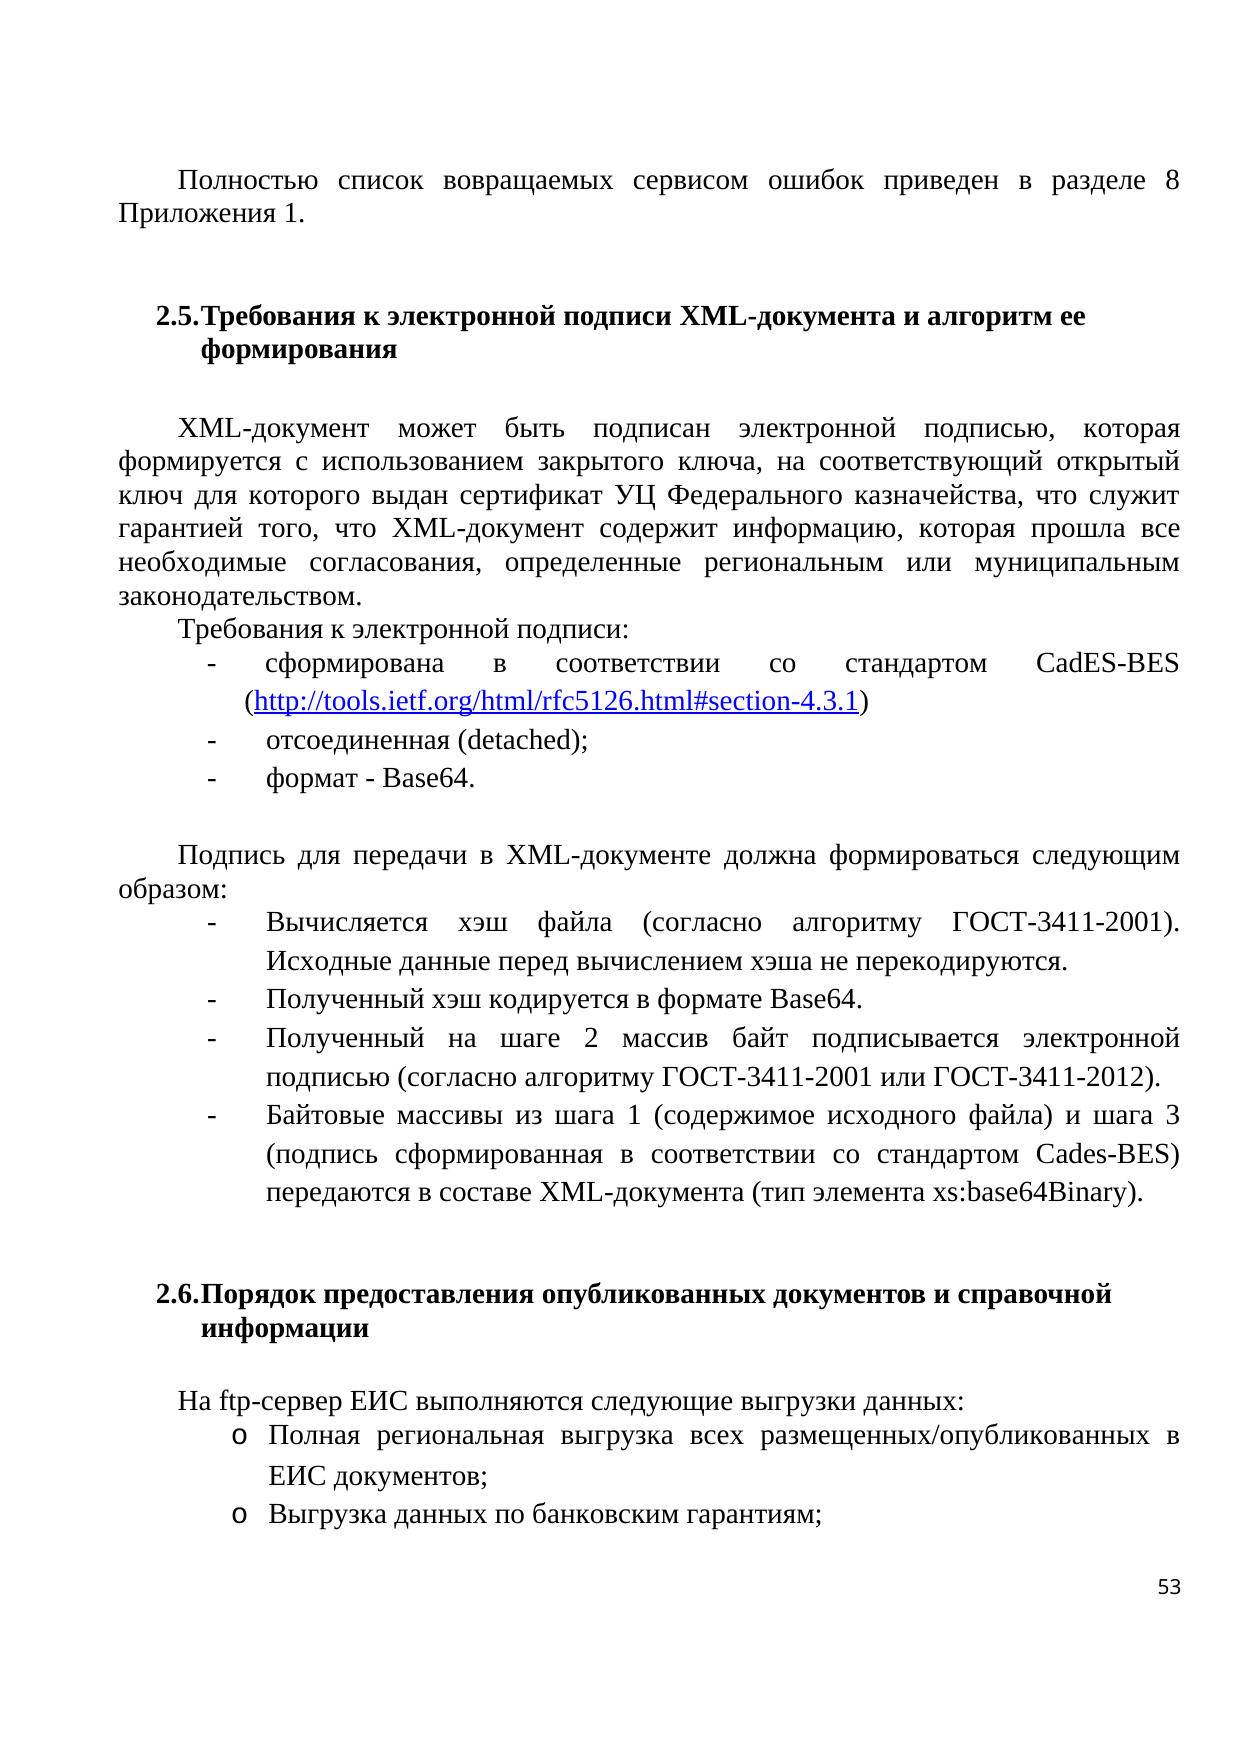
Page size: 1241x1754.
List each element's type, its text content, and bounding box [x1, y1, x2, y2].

list Байтовые массивы из шага 1 (содержимое исходного файла) и шага 3 (подпись сформированная в соответствии со стандартом Cades-BES) передаются в составе XML-документа (тип элемента xs:base64Binary). [207, 1097, 1181, 1208]
text XML-документ может быть подписан электронной подписью, которая формируется с использованием закрытого ключа, на соответствующий открытый ключ для которого выдан сертификат УЦ Федерального казначейства, что служит гарантией того, что XML-документ содержит информацию, которая прошла все необходимые согласования, определенные региональным или муниципальным законодательством. [118, 410, 1181, 611]
text Требования к электронной подписи: [118, 611, 1181, 645]
text Полностью список вовращаемых сервисом ошибок приведен в разделе 8 Приложения 1. [118, 162, 1181, 229]
text Подпись для передачи в XML-документе должна формироваться следующим образом: [118, 837, 1181, 904]
text На ftp-сервер ЕИС выполняются следующие выгрузки данных: [118, 1383, 1181, 1417]
subtitle Порядок предоставления опубликованных документов и справочной информации [156, 1276, 1181, 1343]
list отсоединенная (detached); [207, 722, 1181, 755]
subtitle Требования к электронной подписи XML-документа и алгоритм ее формирования [156, 298, 1181, 365]
list формат - Base64. [207, 760, 1181, 794]
list - сформирована в соответствии со стандартом CadES-BES (http://tools.ietf.org/html/rfc5126.html#section-4.3.1) [207, 645, 1181, 717]
list Вычисляется хэш файла (согласно алгоритму ГОСТ-3411-2001). Исходные данные перед вычислением хэша не перекодируются. [207, 904, 1181, 977]
list Полная региональная выгрузка всех размещенных/опубликованных в ЕИС документов; [231, 1417, 1181, 1491]
list Полученный хэш кодируется в формате Base64. [207, 982, 1181, 1015]
list Выгрузка данных по банковским гарантиям; [231, 1496, 1181, 1532]
list Полученный на шаге 2 массив байт подписывается электронной подписью (согласно алгоритму ГОСТ-3411-2001 или ГОСТ-3411-2012). [207, 1020, 1181, 1092]
